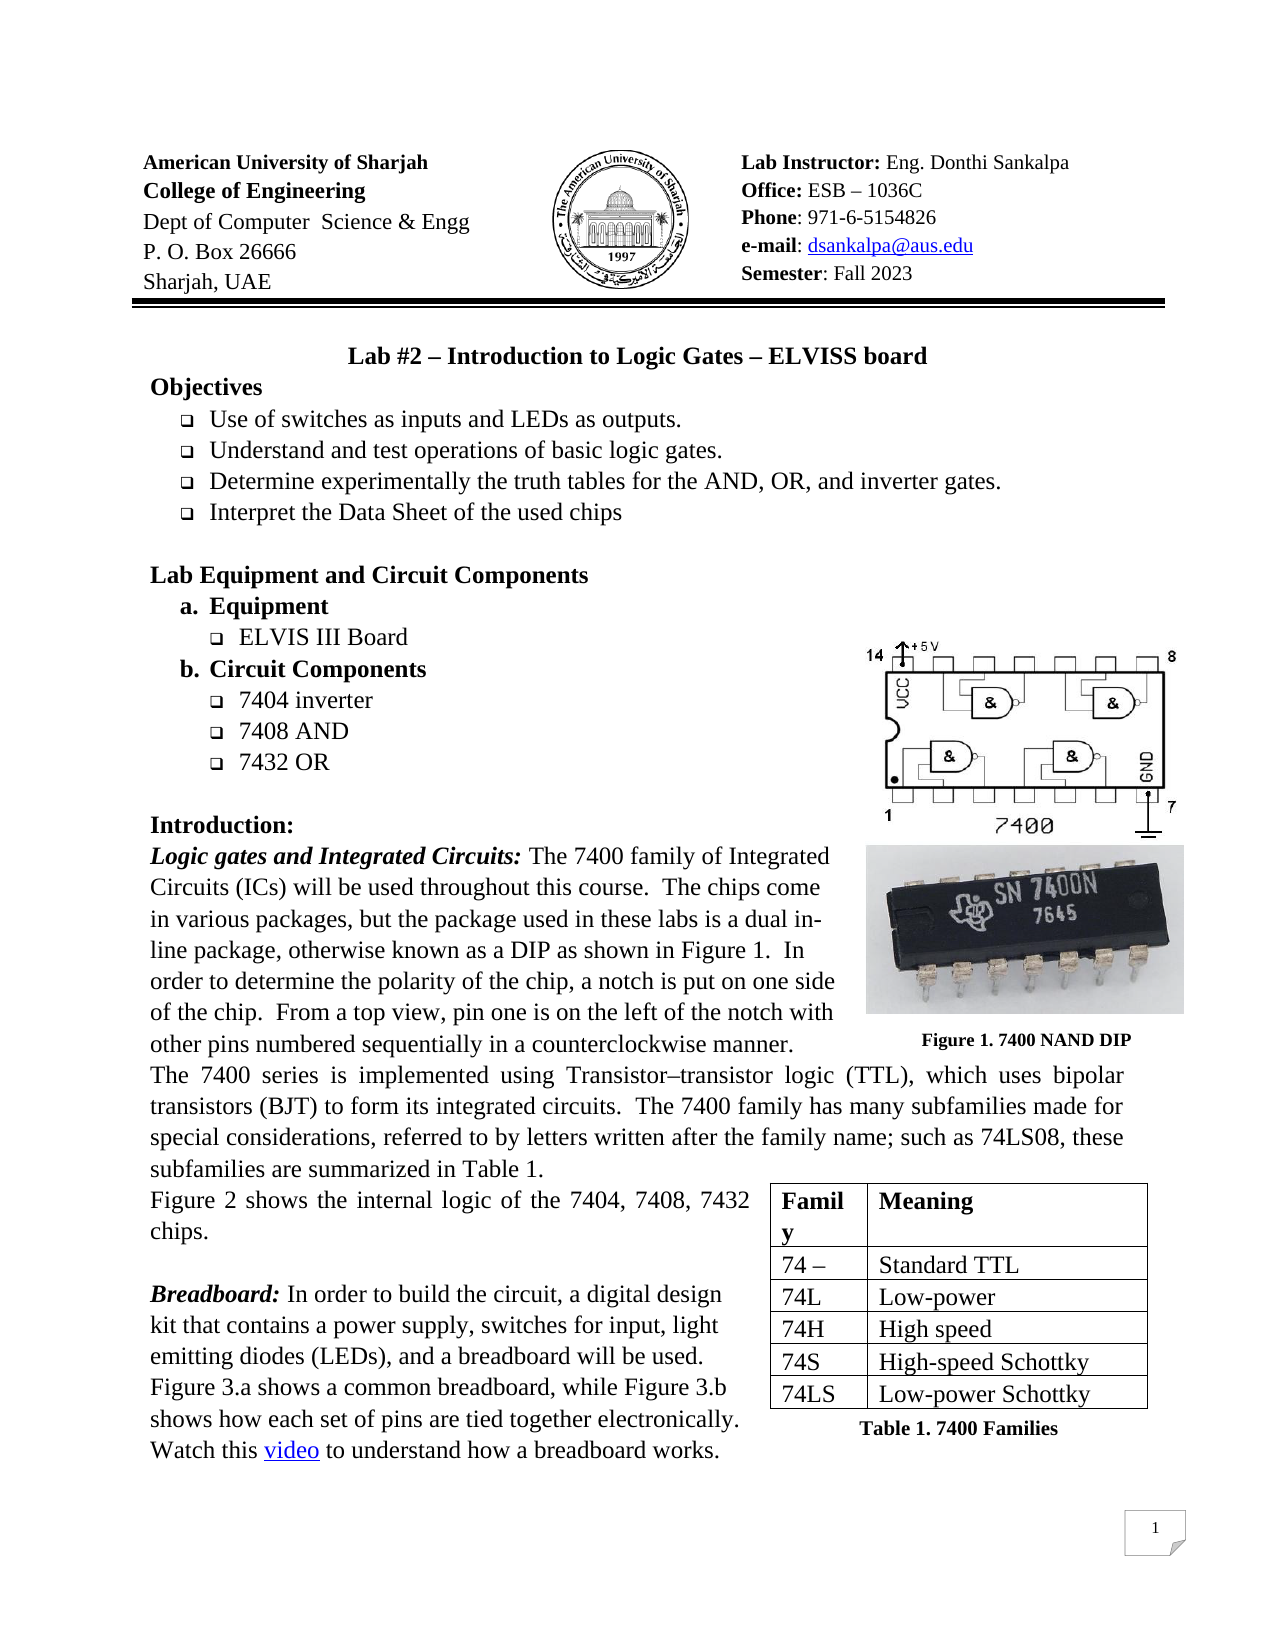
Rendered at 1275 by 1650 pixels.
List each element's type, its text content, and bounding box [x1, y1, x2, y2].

table_cell Standard TTL [868, 1247, 1147, 1278]
table_cell 74H [771, 1312, 867, 1343]
table_cell Table 1. 7400 Families [770, 1409, 1147, 1440]
list Equipment [179, 589, 1125, 620]
table_header [527, 150, 714, 298]
list Understand and test operations of basic logic gates. [179, 432, 1125, 464]
subtitle Lab #2 – Introduction to Logic Gates – ELVISS board [150, 339, 1125, 370]
text Introduction: [150, 807, 858, 839]
picture [552, 150, 689, 289]
list Interpret the Data Sheet of the used chips [179, 495, 1125, 526]
table_cell 74S [771, 1344, 867, 1375]
table_cell High-speed Schottky [868, 1344, 1147, 1375]
table_header Family [771, 1184, 867, 1246]
table_cell High speed [868, 1312, 1147, 1343]
picture [858, 631, 1194, 1020]
list ELVIS III Board [209, 620, 1125, 651]
table_cell 74 – [771, 1247, 867, 1278]
table_cell Low-power [868, 1280, 1147, 1311]
text Lab Equipment and Circuit Components [150, 557, 1125, 589]
table_cell 74L [771, 1280, 867, 1311]
text Breadboard: In order to build the circuit, a digital design kit that contains a power supply, switches for input, light emitting diodes (LEDs), and a breadboard will be used. Figure 3.a shows a common breadboard, while Figure 3.b [150, 1276, 770, 1401]
list 7404 inverter [209, 682, 858, 714]
table_header Lab Instructor: Eng. Donthi Sankalpa Office: ESB – 1036C Phone: 971-6-5154826 e-mail: dsankalpa@aus.edu Semester: Fall 2023 [714, 150, 1165, 298]
text Objectives [150, 370, 1125, 401]
list Circuit Components [179, 651, 858, 682]
list Use of switches as inputs and LEDs as outputs. [179, 401, 1125, 432]
text Logic gates and Integrated Circuits: The 7400 family of Integrated Circuits (ICs) will be used throughout this course. The chips come in various packages, but the package used in these labs is a dual in-line package, otherwise known as a DIP as shown in Figure 1. In order to determine the polarity of the chip, a notch is put on one side of the chip. From a top view, pin one is on the left of the notch with other pins numbered sequentially in a counterclockwise manner. [150, 839, 1125, 1057]
text Figure 2 shows the internal logic of the 7404, 7408, 7432 chips. [150, 1182, 770, 1245]
text shows how each set of pins are tied together electronically. Watch this video to understand how a breadboard works. [150, 1401, 1125, 1464]
text The 7400 series is implemented using Transistor–transistor logic (TTL), which uses bipolar transistors (BJT) to form its integrated circuits. The 7400 family has many subfamilies made for special considerations, referred to by letters written after the family name; such as 74LS08, these subfamilies are summarized in Table 1. [150, 1057, 1125, 1182]
table_header Meaning [868, 1184, 1147, 1246]
list Determine experimentally the truth tables for the AND, OR, and inverter gates. [179, 464, 1125, 495]
list 7408 AND [209, 714, 858, 745]
list 7432 OR [209, 745, 858, 776]
table_header American University of Sharjah College of Engineering Dept of Computer Science & Engg P. O. Box 26666 Sharjah, UAE [132, 150, 527, 298]
table_cell Low-power Schottky [868, 1376, 1147, 1408]
table_cell 74LS [771, 1376, 867, 1408]
